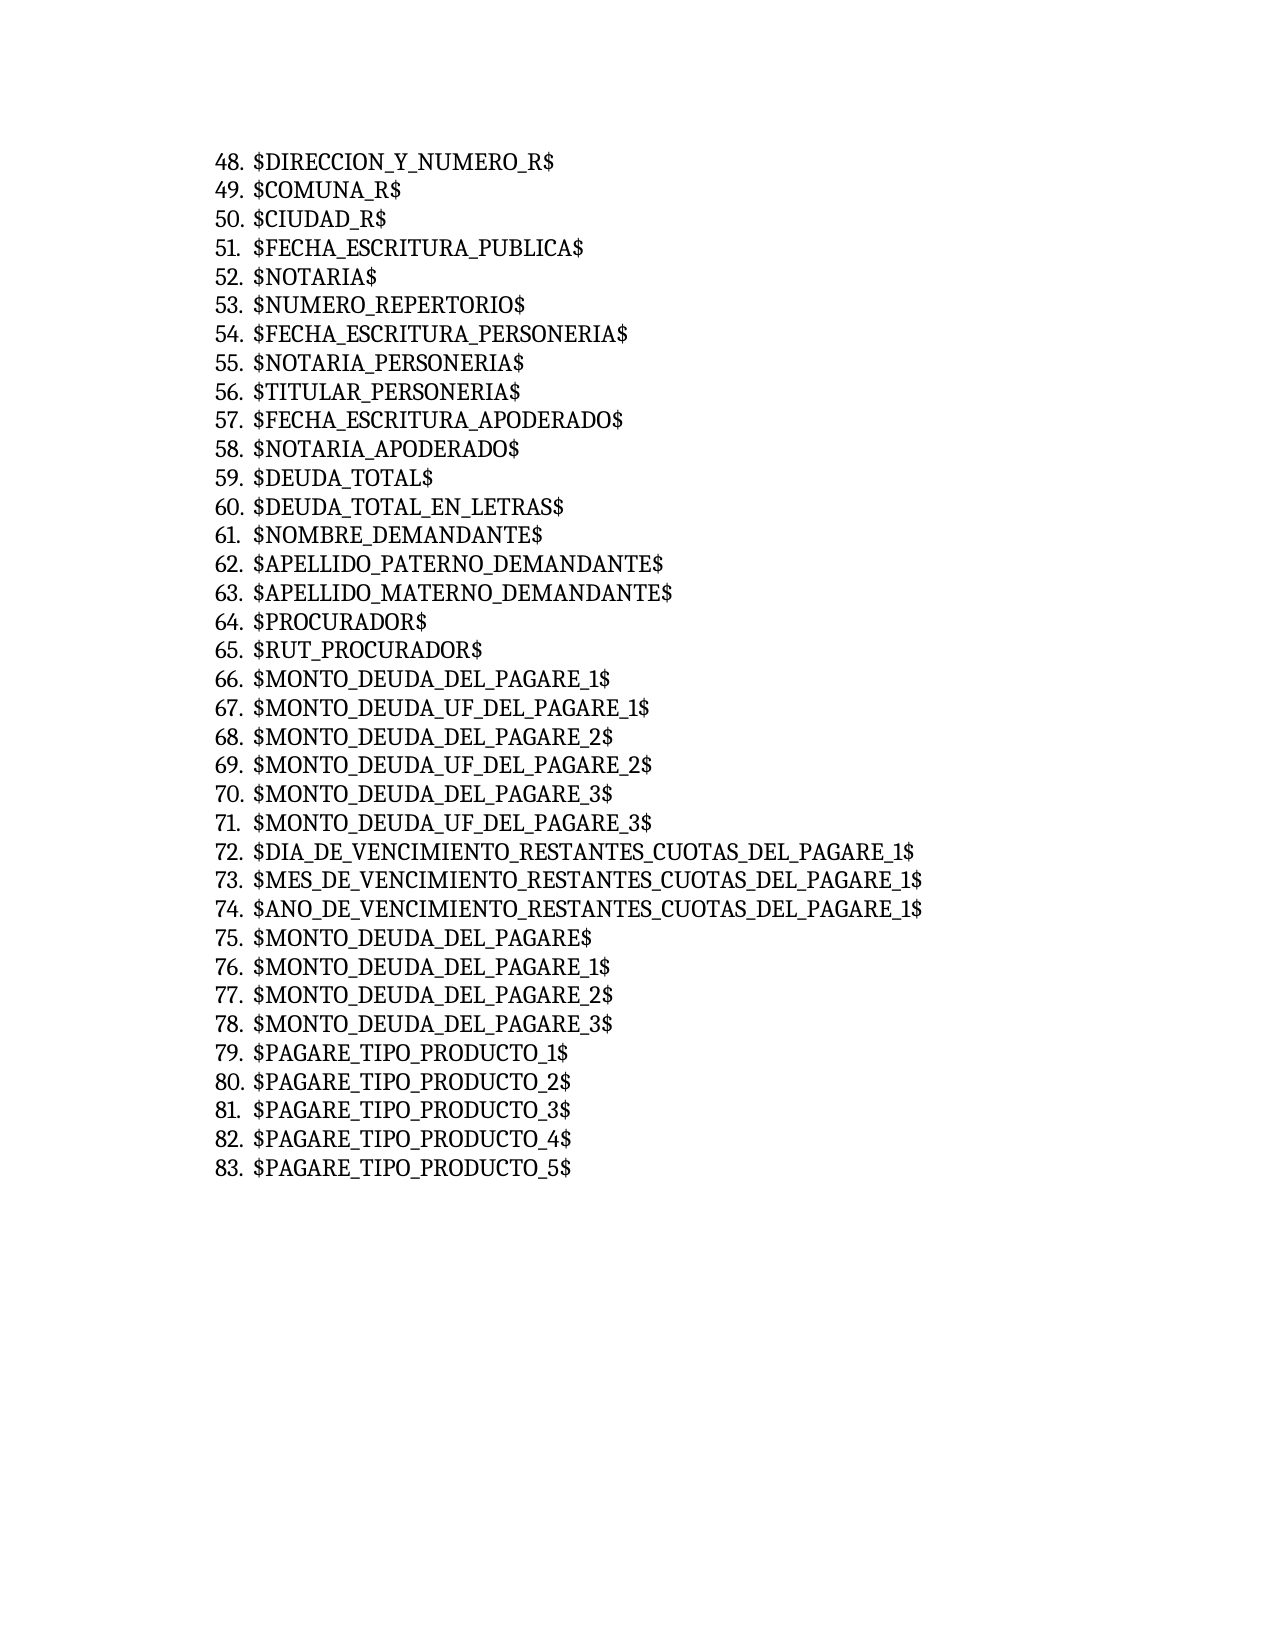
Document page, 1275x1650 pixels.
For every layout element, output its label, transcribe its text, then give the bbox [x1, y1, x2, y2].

list $APELLIDO_MATERNO_DEMANDANTE$ [215, 579, 1098, 608]
list $FECHA_ESCRITURA_APODERADO$ [215, 406, 1098, 435]
list $NOTARIA_PERSONERIA$ [215, 349, 1098, 378]
list $APELLIDO_PATERNO_DEMANDANTE$ [215, 550, 1098, 579]
list $RUT_PROCURADOR$ [215, 636, 1098, 665]
list $TITULAR_PERSONERIA$ [215, 378, 1098, 406]
list $MONTO_DEUDA_UF_DEL_PAGARE_1$ [215, 694, 1098, 723]
list $CIUDAD_R$ [215, 205, 1098, 234]
list $NOTARIA$ [215, 263, 1098, 291]
list $DIA_DE_VENCIMIENTO_RESTANTES_CUOTAS_DEL_PAGARE_1$ [215, 838, 1098, 866]
list $MONTO_DEUDA_DEL_PAGARE_3$ [215, 780, 1098, 809]
list $PAGARE_TIPO_PRODUCTO_2$ [215, 1068, 1098, 1096]
list $MONTO_DEUDA_UF_DEL_PAGARE_3$ [215, 809, 1098, 838]
list $DIRECCION_Y_NUMERO_R$ [215, 148, 1098, 176]
list $DEUDA_TOTAL_EN_LETRAS$ [215, 493, 1098, 521]
list $MONTO_DEUDA_DEL_PAGARE_3$ [215, 1010, 1098, 1039]
list $FECHA_ESCRITURA_PUBLICA$ [215, 234, 1098, 263]
list $PAGARE_TIPO_PRODUCTO_3$ [215, 1096, 1098, 1125]
list $FECHA_ESCRITURA_PERSONERIA$ [215, 320, 1098, 349]
list $MONTO_DEUDA_DEL_PAGARE_2$ [215, 981, 1098, 1010]
list $NOMBRE_DEMANDANTE$ [215, 521, 1098, 550]
list $MONTO_DEUDA_DEL_PAGARE_1$ [215, 665, 1098, 694]
list $MES_DE_VENCIMIENTO_RESTANTES_CUOTAS_DEL_PAGARE_1$ [215, 866, 1098, 895]
list $MONTO_DEUDA_DEL_PAGARE$ [215, 924, 1098, 953]
list $COMUNA_R$ [215, 176, 1098, 205]
list $DEUDA_TOTAL$ [215, 464, 1098, 493]
list $PAGARE_TIPO_PRODUCTO_5$ [215, 1154, 1098, 1183]
list $NUMERO_REPERTORIO$ [215, 291, 1098, 320]
list $PAGARE_TIPO_PRODUCTO_1$ [215, 1039, 1098, 1068]
list $ANO_DE_VENCIMIENTO_RESTANTES_CUOTAS_DEL_PAGARE_1$ [215, 895, 1098, 924]
list $NOTARIA_APODERADO$ [215, 435, 1098, 464]
list $MONTO_DEUDA_DEL_PAGARE_2$ [215, 723, 1098, 751]
list $MONTO_DEUDA_DEL_PAGARE_1$ [215, 953, 1098, 981]
list $PAGARE_TIPO_PRODUCTO_4$ [215, 1125, 1098, 1154]
list $MONTO_DEUDA_UF_DEL_PAGARE_2$ [215, 751, 1098, 780]
list $PROCURADOR$ [215, 608, 1098, 636]
